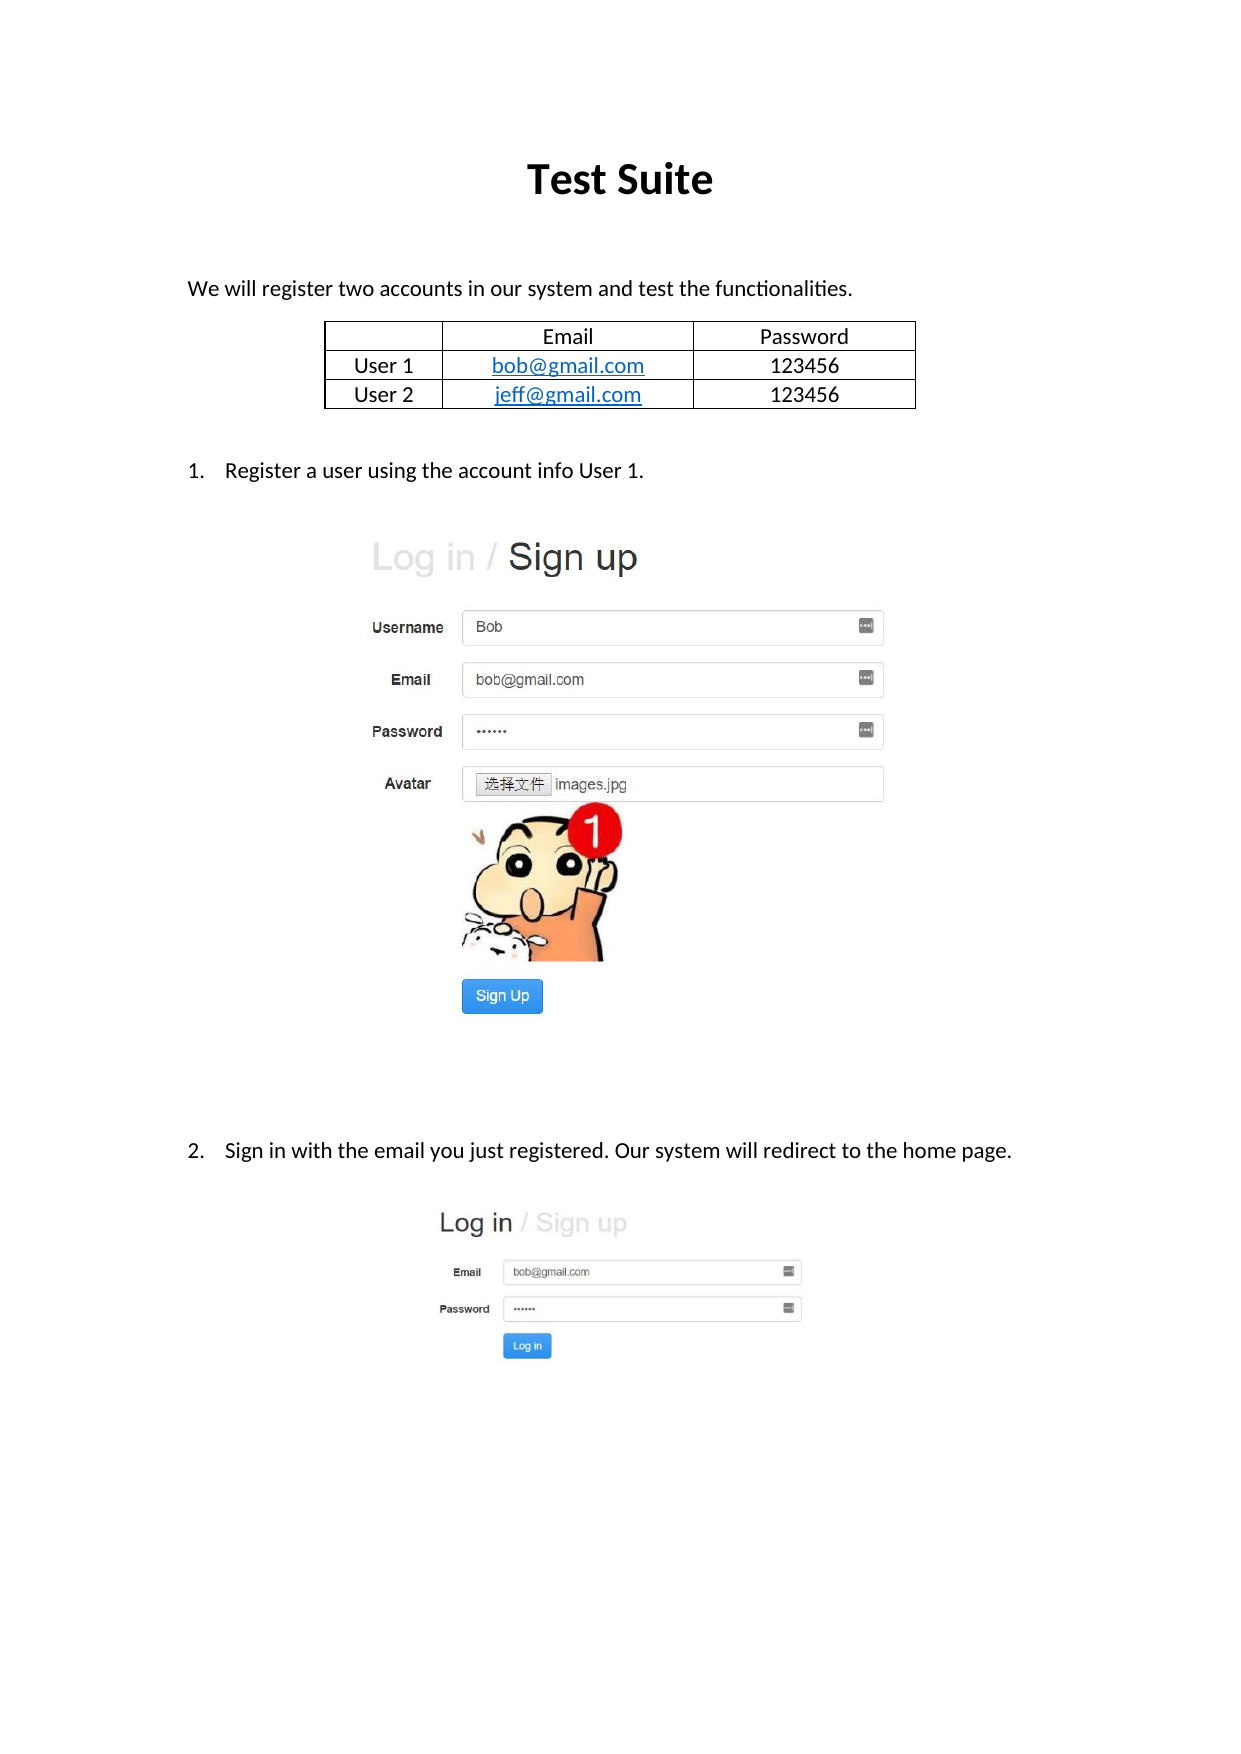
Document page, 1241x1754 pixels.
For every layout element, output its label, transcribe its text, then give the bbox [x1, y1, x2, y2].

table_cell User 2 [326, 380, 442, 408]
table_header [326, 322, 442, 350]
table_cell User 1 [326, 351, 442, 379]
table_header Email [443, 322, 693, 350]
table_cell jeff@gmail.com [443, 380, 693, 408]
list Register a user using the account info User 1. [187, 456, 1053, 484]
text Test Suite [187, 150, 1053, 206]
list Sign in with the email you just registered. Our system will redirect to the home page. [187, 1136, 1053, 1164]
table_header Password [694, 322, 915, 350]
table_cell 123456 [694, 380, 915, 408]
table_cell 123456 [694, 351, 915, 379]
table_cell bob@gmail.com [443, 351, 693, 379]
picture [311, 502, 929, 1071]
picture [360, 1182, 880, 1416]
text We will register two accounts in our system and test the functionalities. [187, 274, 1053, 302]
